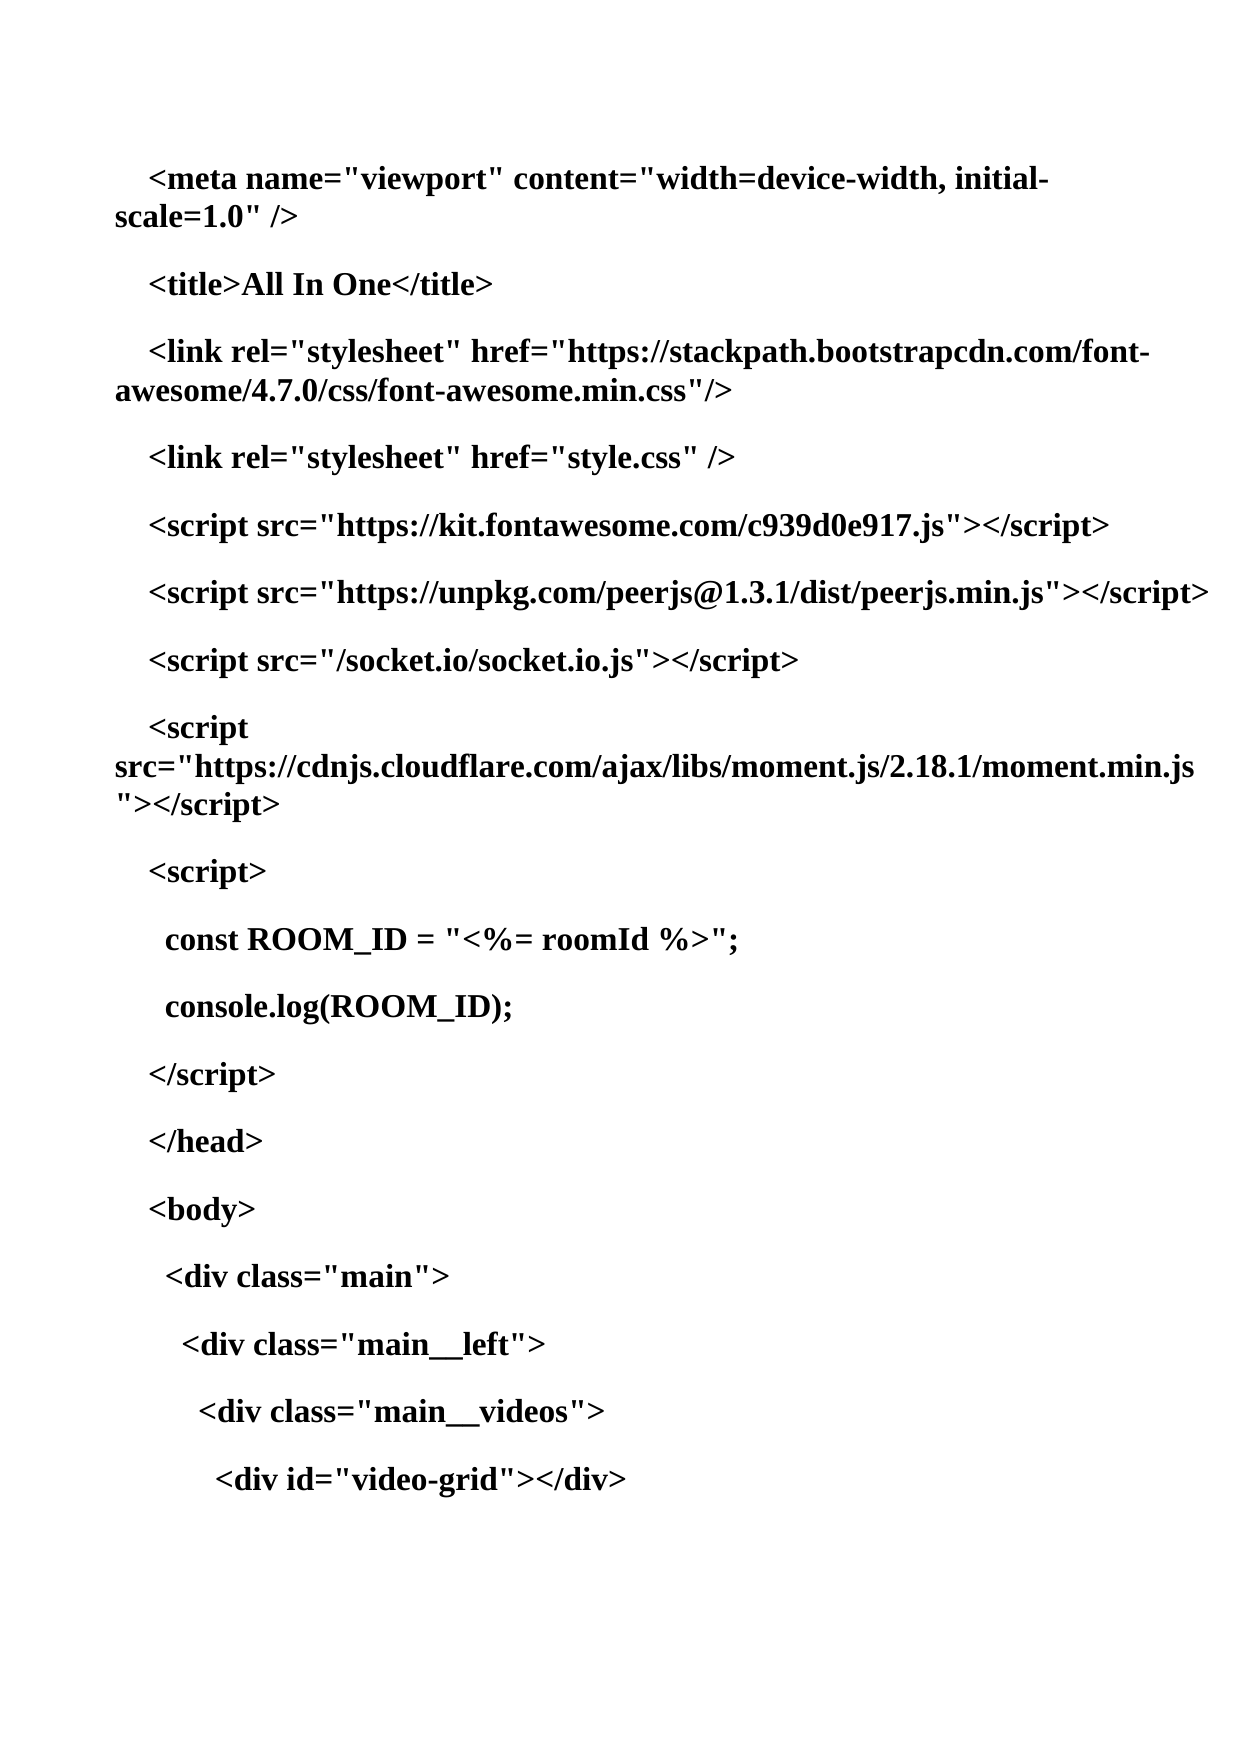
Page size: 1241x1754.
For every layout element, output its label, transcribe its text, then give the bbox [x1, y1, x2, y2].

text <div class="main__left"> [114, 1324, 1213, 1362]
text </head> [114, 1122, 1213, 1160]
text <body> [114, 1189, 1213, 1227]
text <div id="video-grid"></div> [114, 1459, 1213, 1497]
text <script> [114, 852, 1213, 890]
text <meta name="viewport" content="width=device-width, initial-scale=1.0" /> [114, 158, 1213, 235]
text <link rel="stylesheet" href="https://stackpath.bootstrapcdn.com/font-awesome/4.7.0/css/font-awesome.min.css"/> [114, 332, 1213, 408]
text </script> [114, 1054, 1213, 1092]
text <script src="https://kit.fontawesome.com/c939d0e917.js"></script> [114, 505, 1213, 543]
text <script src="https://cdnjs.cloudflare.com/ajax/libs/moment.js/2.18.1/moment.min.js"></script> [114, 707, 1213, 822]
text <title>All In One</title> [114, 264, 1213, 302]
text <div class="main"> [114, 1257, 1213, 1295]
text <link rel="stylesheet" href="style.css" /> [114, 437, 1213, 476]
text <script src="https://unpkg.com/peerjs@1.3.1/dist/peerjs.min.js"></script> [114, 572, 1213, 611]
text <script src="/socket.io/socket.io.js"></script> [114, 640, 1213, 678]
text <div class="main__videos"> [114, 1392, 1213, 1430]
text const ROOM_ID = "<%= roomId %>"; [114, 919, 1213, 957]
text console.log(ROOM_ID); [114, 987, 1213, 1025]
